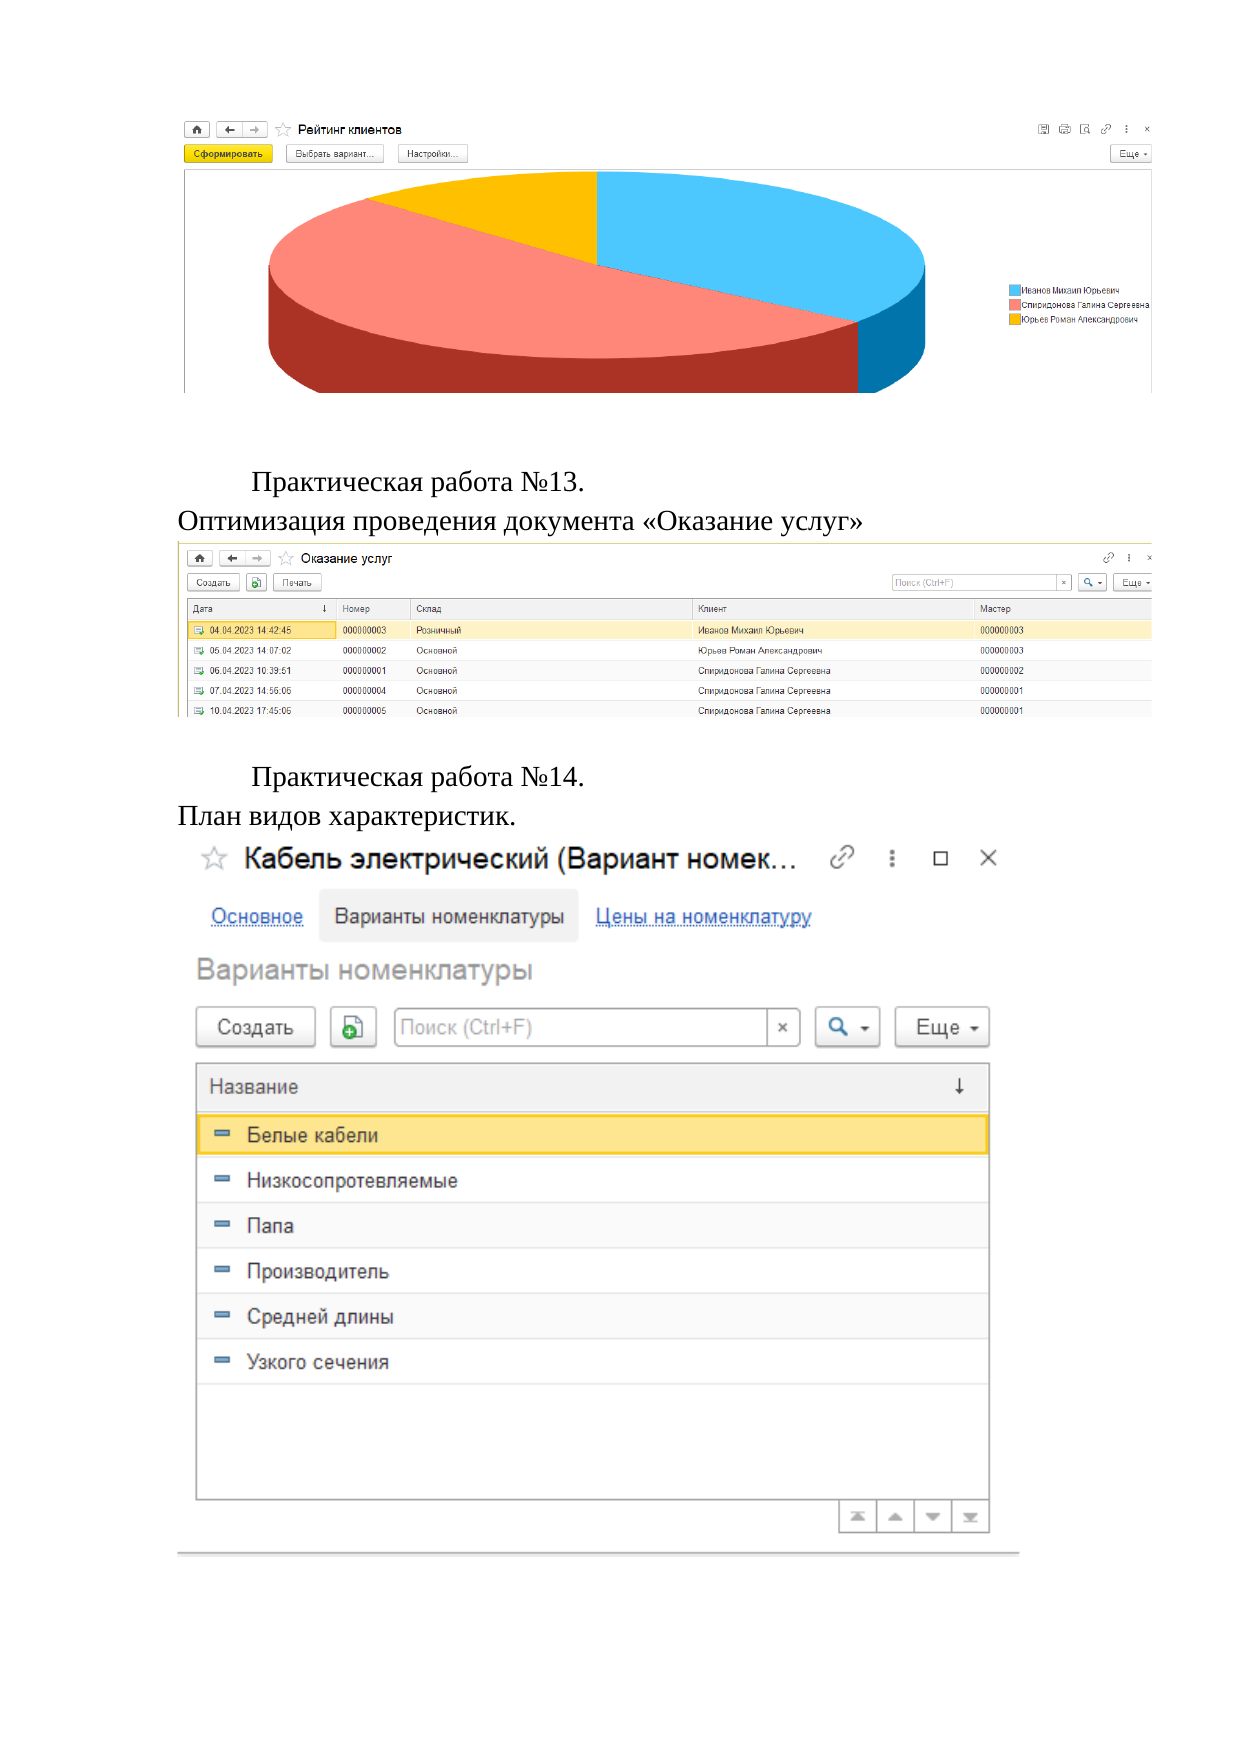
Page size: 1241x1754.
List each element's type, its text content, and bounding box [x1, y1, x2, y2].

text Практическая работа №13. [177, 464, 1152, 498]
picture [177, 118, 1152, 393]
text Оптимизация проведения документа «Оказание услуг» [177, 503, 1152, 537]
text План видов характеристик. [177, 798, 1152, 831]
text Практическая работа №14. [177, 759, 1152, 793]
picture [177, 541, 1152, 717]
picture [177, 836, 1020, 1557]
